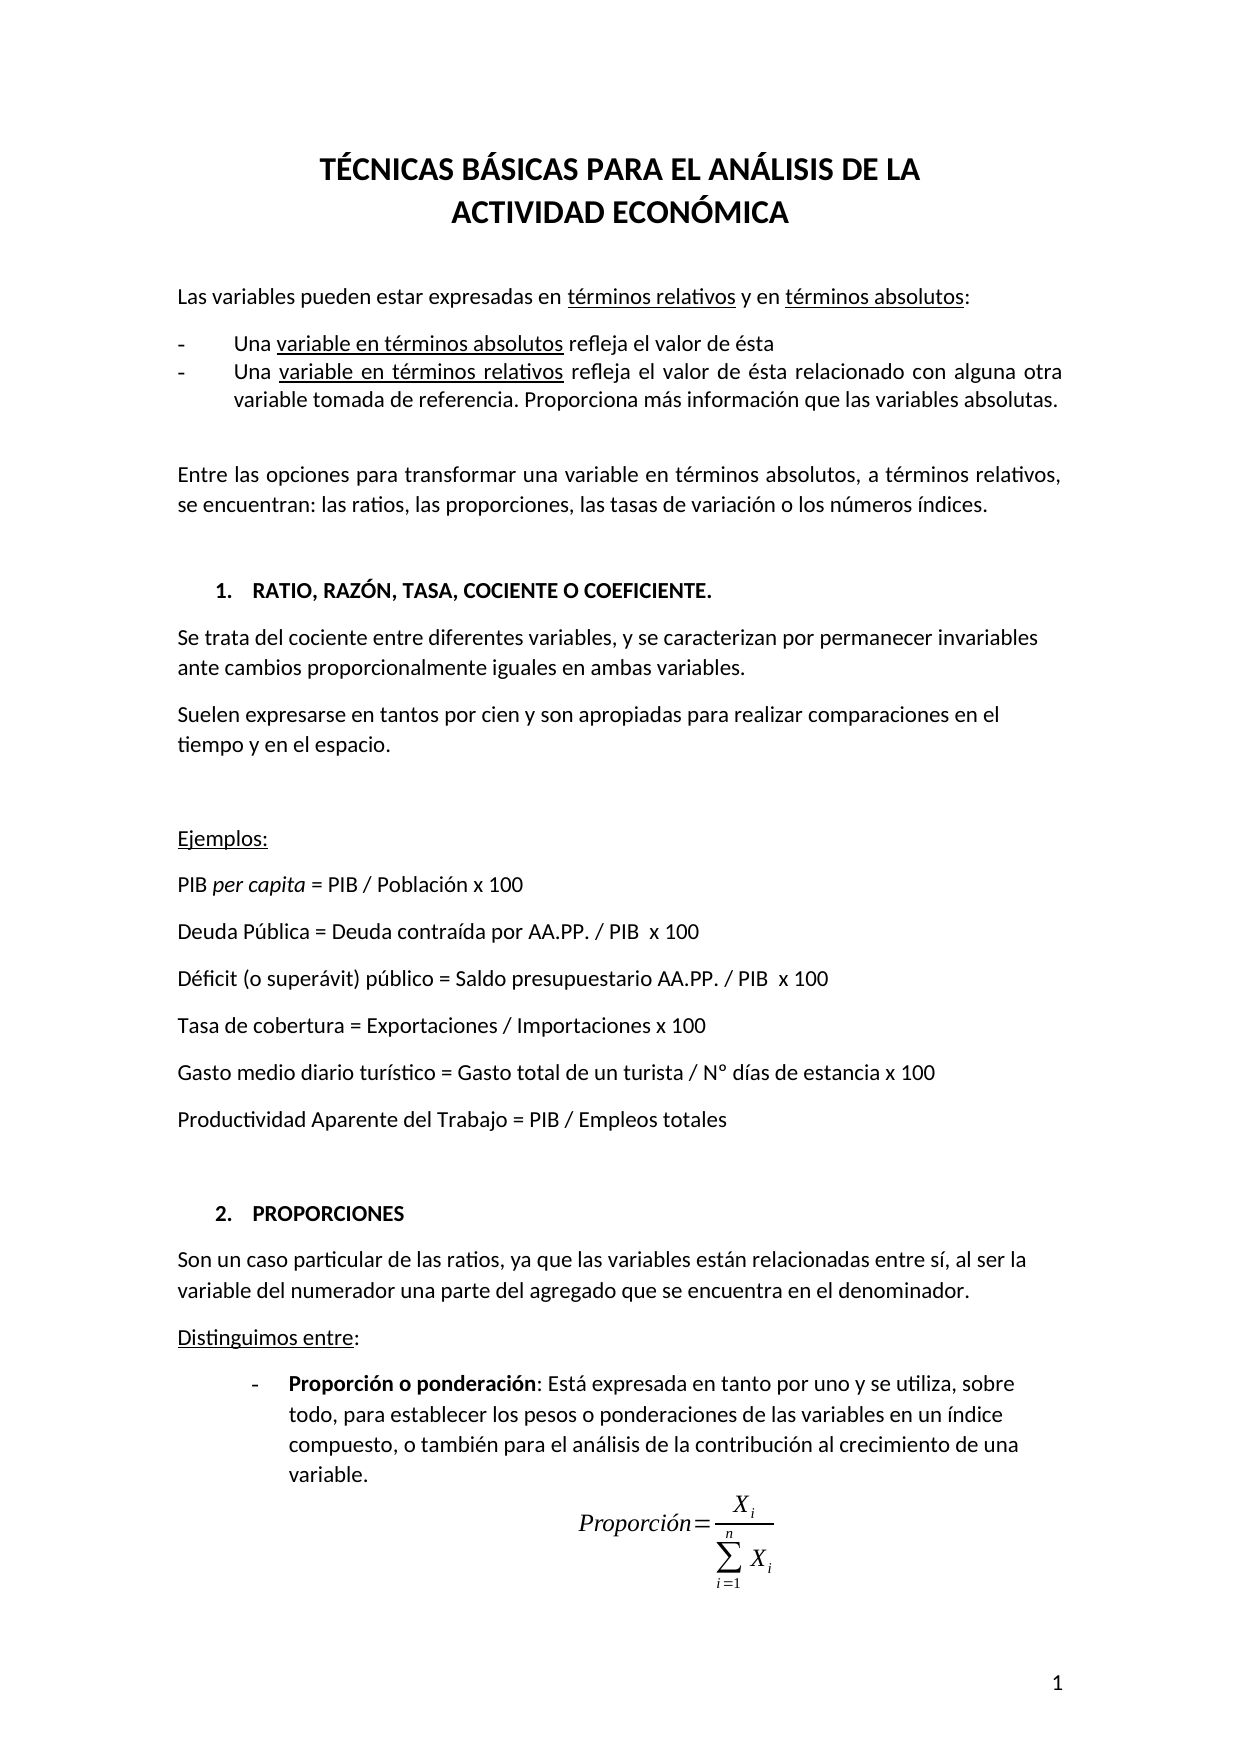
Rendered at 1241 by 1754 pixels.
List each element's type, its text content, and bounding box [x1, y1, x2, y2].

text Ejemplos: [177, 824, 1063, 852]
text Deuda Pública = Deuda contraída por AA.PP. / PIB x 100 [177, 917, 1063, 946]
list RATIO, RAZÓN, TASA, COCIENTE O COEFICIENTE. [215, 576, 1063, 604]
text Déficit (o superávit) público = Saldo presupuestario AA.PP. / PIB x 100 [177, 964, 1063, 992]
text Distinguimos entre: [177, 1323, 1063, 1351]
text Gasto medio diario turístico = Gasto total de un turista / Nº días de estancia x 100 [177, 1058, 1063, 1086]
list Una variable en términos absolutos refleja el valor de ésta [177, 329, 1063, 357]
text Son un caso particular de las ratios, ya que las variables están relacionadas entre sí, al ser la variable del numerador una parte del agregado que se encuentra en el denominador. [177, 1246, 1063, 1304]
text ACTIVIDAD ECONÓMICA [177, 192, 1063, 232]
text Tasa de cobertura = Exportaciones / Importaciones x 100 [177, 1011, 1063, 1039]
text TÉCNICAS BÁSICAS PARA EL ANÁLISIS DE LA [177, 148, 1063, 188]
list PROPORCIONES [215, 1199, 1063, 1227]
text PIB per capita = PIB / Población x 100 [177, 871, 1063, 899]
text Productividad Aparente del Trabajo = PIB / Empleos totales [177, 1105, 1063, 1133]
list Una variable en términos relativos refleja el valor de ésta relacionado con alguna otra variable tomada de referencia. Proporciona más información que las variables absolutas. [177, 357, 1063, 413]
text Las variables pueden estar expresadas en términos relativos y en términos absolutos: [177, 282, 1063, 310]
text Entre las opciones para transformar una variable en términos absolutos, a términos relativos, se encuentran: las ratios, las proporciones, las tasas de variación o los números índices. [177, 460, 1063, 518]
text Suelen expresarse en tantos por cien y son apropiadas para realizar comparaciones en el tiempo y en el espacio. [177, 700, 1063, 758]
list Proporción o ponderación: Está expresada en tanto por uno y se utiliza, sobre todo, para establecer los pesos o ponderaciones de las variables en un índice compuesto, o también para el análisis de la contribución al crecimiento de una variable. [251, 1369, 1063, 1488]
text Se trata del cociente entre diferentes variables, y se caracterizan por permanecer invariables ante cambios proporcionalmente iguales en ambas variables. [177, 623, 1063, 681]
